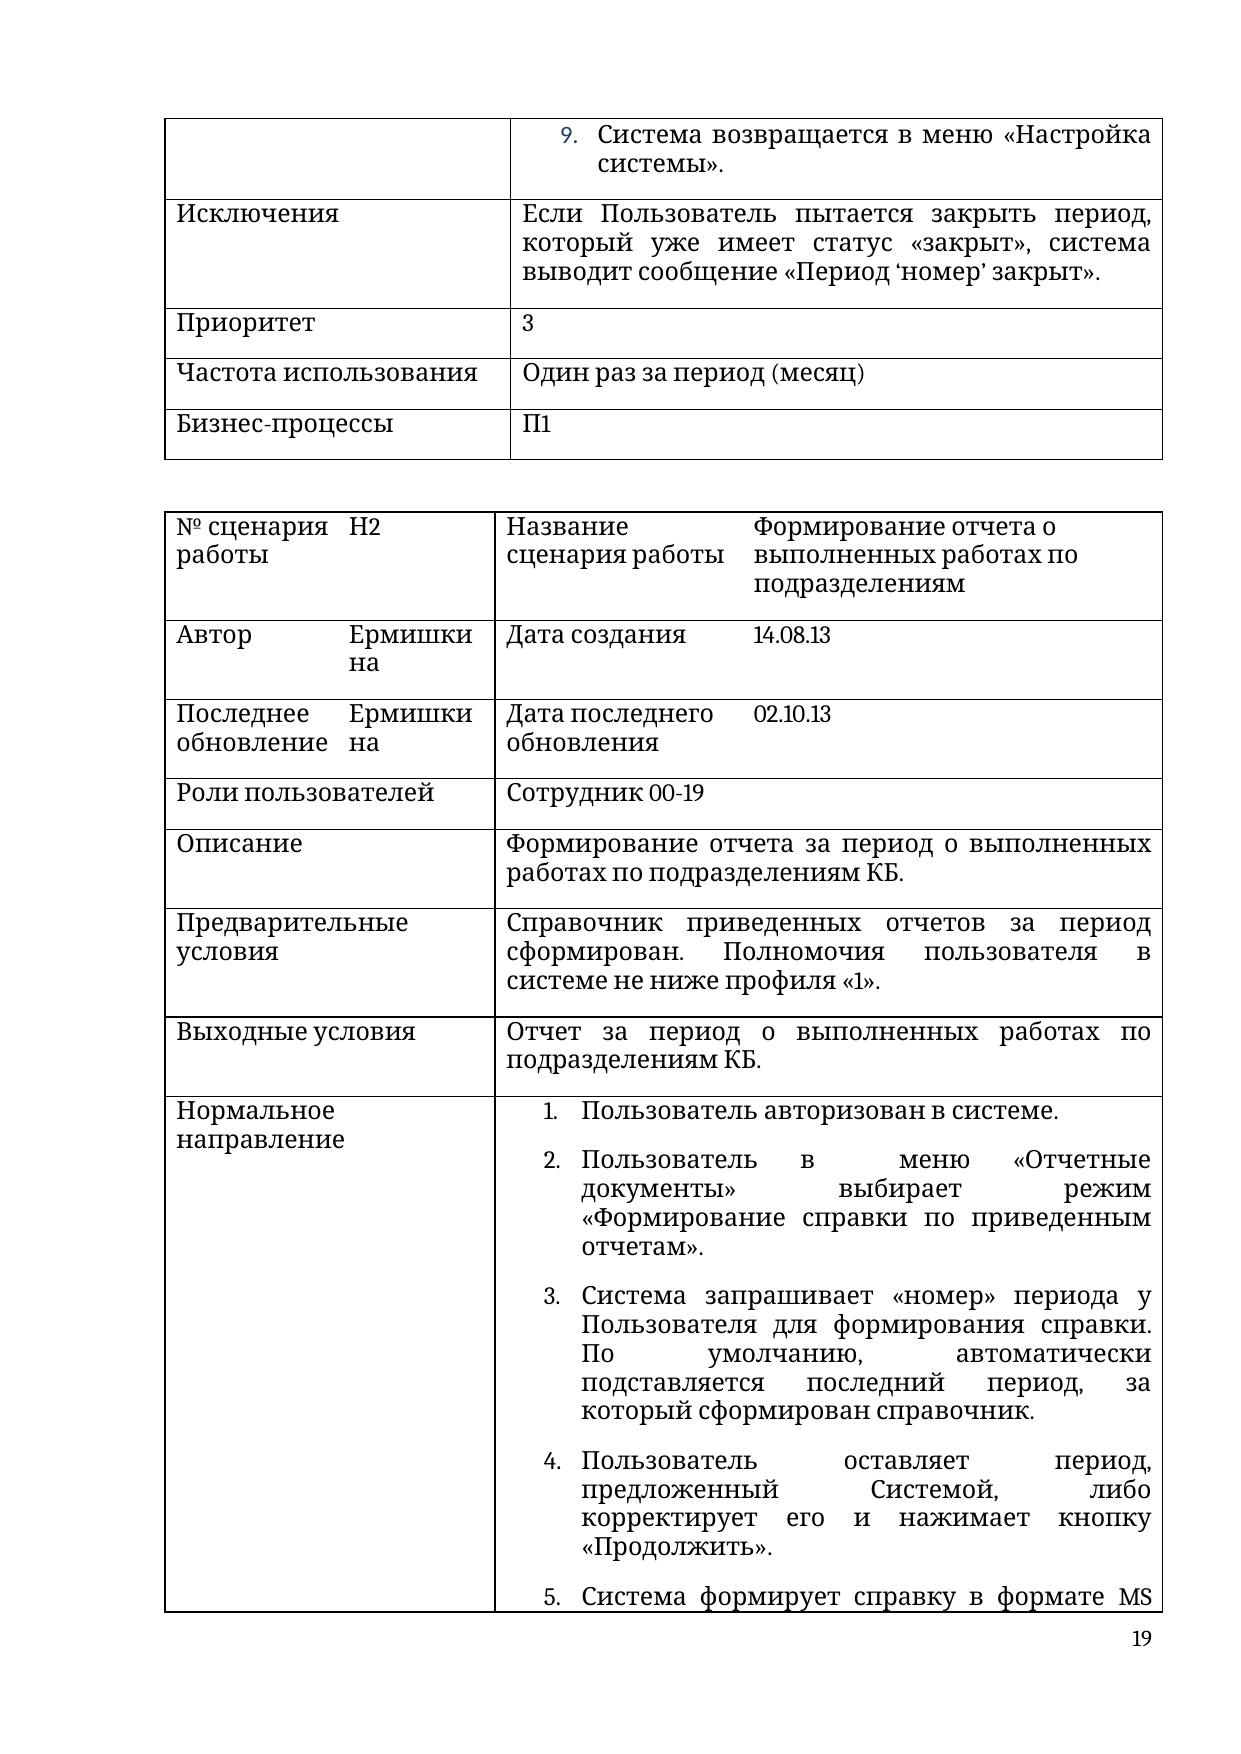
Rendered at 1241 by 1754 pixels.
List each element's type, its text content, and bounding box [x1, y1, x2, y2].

table_cell Дата последнего обновления [496, 700, 738, 778]
table_cell Сотрудник 00-19 [496, 779, 1162, 829]
table_cell Если Пользователь пытается закрыть период, который уже имеет статус «закрыт», система выводит сообщение «Период ‘номер’ закрыт». [511, 200, 1162, 307]
table_cell Ермишкина [343, 700, 494, 778]
table_cell Описание [166, 830, 494, 908]
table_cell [166, 1097, 494, 1611]
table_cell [496, 1097, 1162, 1611]
table_cell Роли пользователей [166, 779, 494, 829]
table_cell Дата создания [496, 621, 738, 699]
table_cell Исключения [166, 200, 510, 307]
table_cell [511, 119, 1162, 199]
table_cell Формирование отчета за период о выполненных работах по подразделениям КБ. [496, 830, 1162, 908]
table_cell П1 [511, 410, 1162, 459]
table_cell Предварительные условия [166, 909, 494, 1016]
table_header Формирование отчета о выполненных работах по подразделениям [738, 513, 1162, 619]
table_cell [166, 119, 510, 199]
table_cell 3 [511, 309, 1162, 358]
table_cell Справочник приведенных отчетов за период сформирован. Полномочия пользователя в системе не ниже профиля «1». [496, 909, 1162, 1016]
table_cell 14.08.13 [738, 621, 1162, 699]
table_header № сценария работы [166, 513, 342, 619]
table_cell 02.10.13 [738, 700, 1162, 778]
table_cell Автор [166, 621, 342, 699]
table_header Н2 [343, 513, 494, 619]
table_cell Частота использования [166, 359, 510, 409]
table_cell Приоритет [166, 309, 510, 358]
table_cell Один раз за период (месяц) [511, 359, 1162, 409]
table_cell Ермишкина [343, 621, 494, 699]
table_cell Выходные условия [166, 1018, 494, 1096]
table_cell Последнее обновление [166, 700, 342, 778]
table_cell Отчет за период о выполненных работах по подразделениям КБ. [496, 1018, 1162, 1096]
table_header Название сценария работы [496, 513, 738, 619]
table_cell Бизнес-процессы [166, 410, 510, 459]
